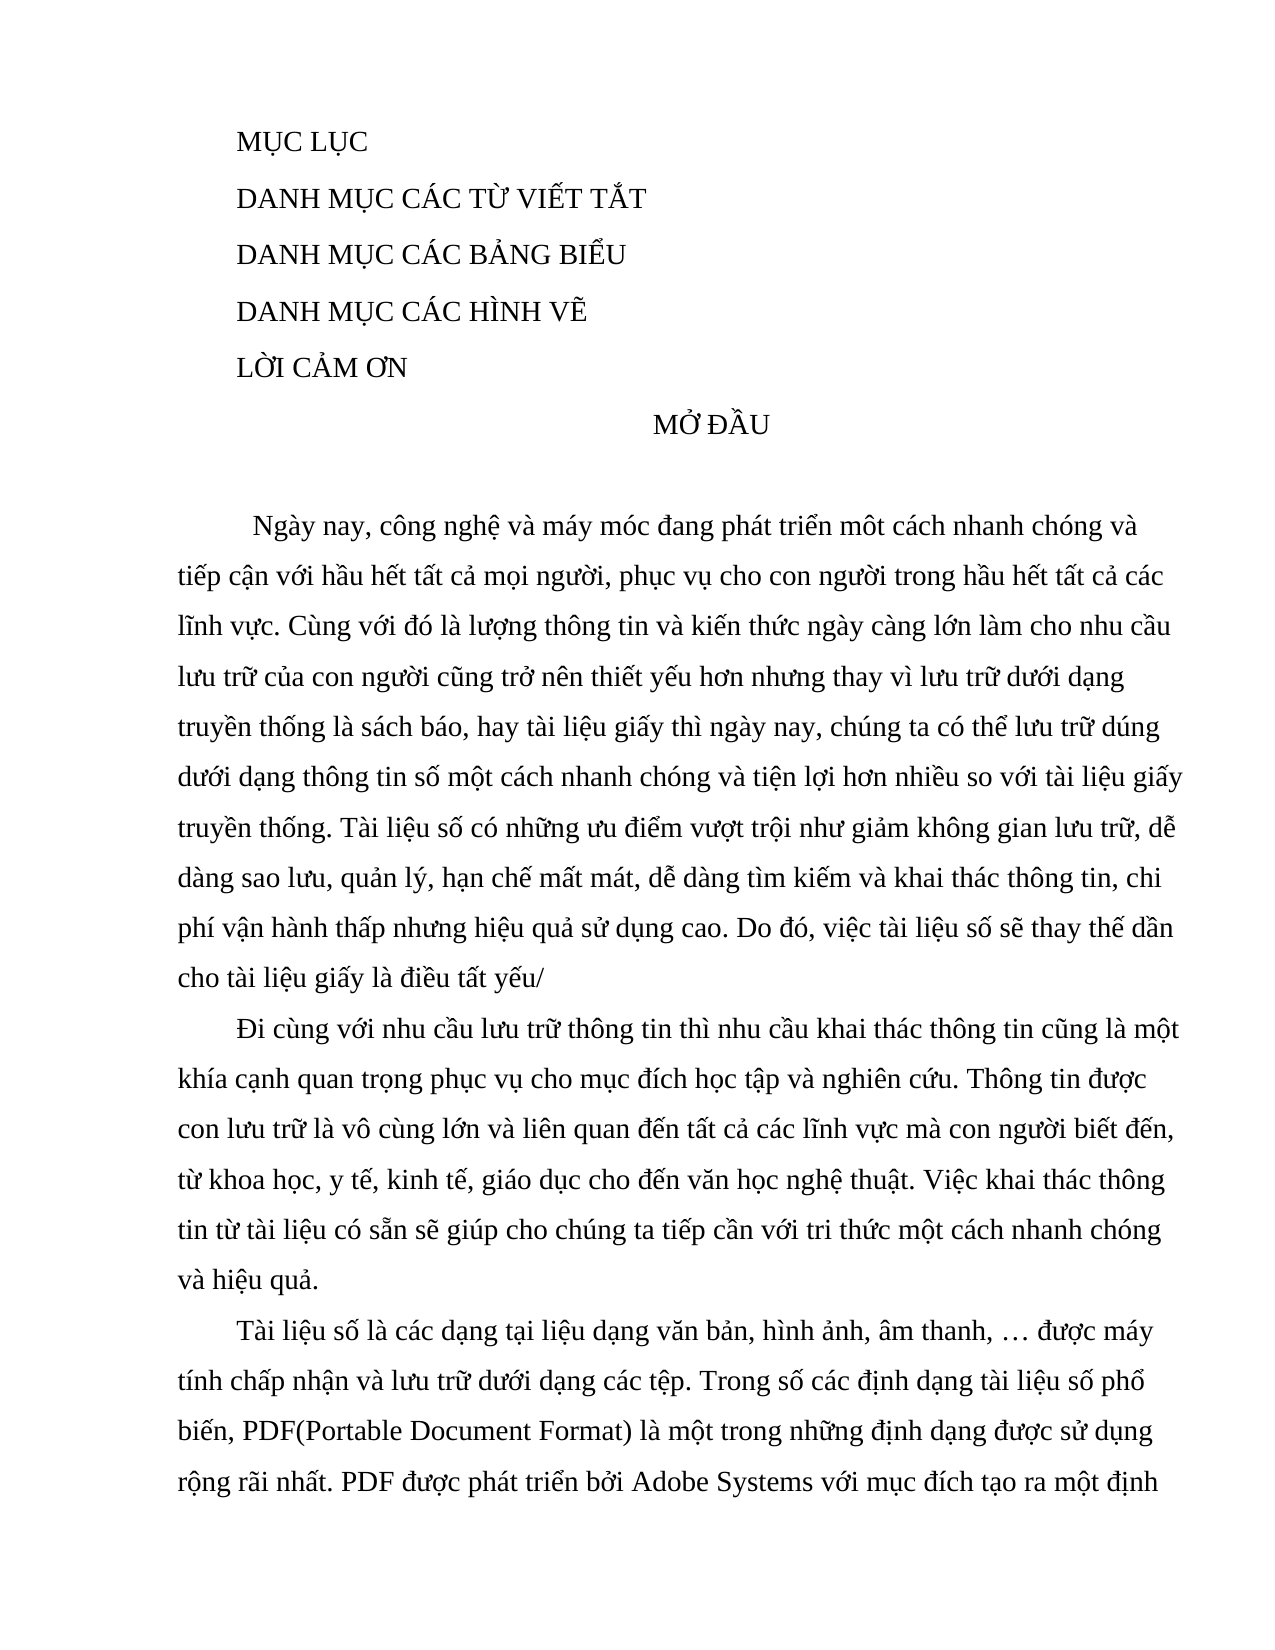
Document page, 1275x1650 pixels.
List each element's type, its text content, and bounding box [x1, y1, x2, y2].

text LỜI CẢM ƠN [177, 351, 1186, 384]
text DANH MỤC CÁC HÌNH VẼ [177, 294, 1186, 328]
text Ngày nay, công nghệ và máy móc đang phát triển môt cách nhanh chóng và tiếp cận với hầu hết tất cả mọi người, phục vụ cho con người trong hầu hết tất cả các lĩnh vực. Cùng với đó là lượng thông tin và kiến thức ngày càng lớn làm cho nhu cầu lưu trữ của con người cũng trở nên thiết yếu hơn nhưng thay vì lưu trữ dưới dạng truyền thống là sách báo, hay tài liệu giấy thì ngày nay, chúng ta có thể lưu trữ dúng dưới dạng thông tin số một cách nhanh chóng và tiện lợi hơn nhiều so với tài liệu giấy truyền thống. Tài liệu số có những ưu điểm vượt trội như giảm không gian lưu trữ, dễ dàng sao lưu, quản lý, hạn chế mất mát, dễ dàng tìm kiếm và khai thác thông tin, chi phí vận hành thấp nhưng hiệu quả sử dụng cao. Do đó, việc tài liệu số sẽ thay thế dần cho tài liệu giấy là điều tất yếu/ [177, 508, 1186, 994]
text MỞ ĐẦU [177, 407, 1186, 441]
text DANH MỤC CÁC TỪ VIẾT TẮT [177, 181, 1186, 214]
text MỤC LỤC [177, 124, 1186, 158]
text Đi cùng với nhu cầu lưu trữ thông tin thì nhu cầu khai thác thông tin cũng là một khía cạnh quan trọng phục vụ cho mục đích học tập và nghiên cứu. Thông tin được con lưu trữ là vô cùng lớn và liên quan đến tất cả các lĩnh vực mà con người biết đến, từ khoa học, y tế, kinh tế, giáo dục cho đến văn học nghệ thuật. Việc khai thác thông tin từ tài liệu có sẵn sẽ giúp cho chúng ta tiếp cần với tri thức một cách nhanh chóng và hiệu quả. [177, 1011, 1186, 1296]
text DANH MỤC CÁC BẢNG BIỂU [177, 237, 1186, 271]
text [177, 1313, 1186, 1497]
